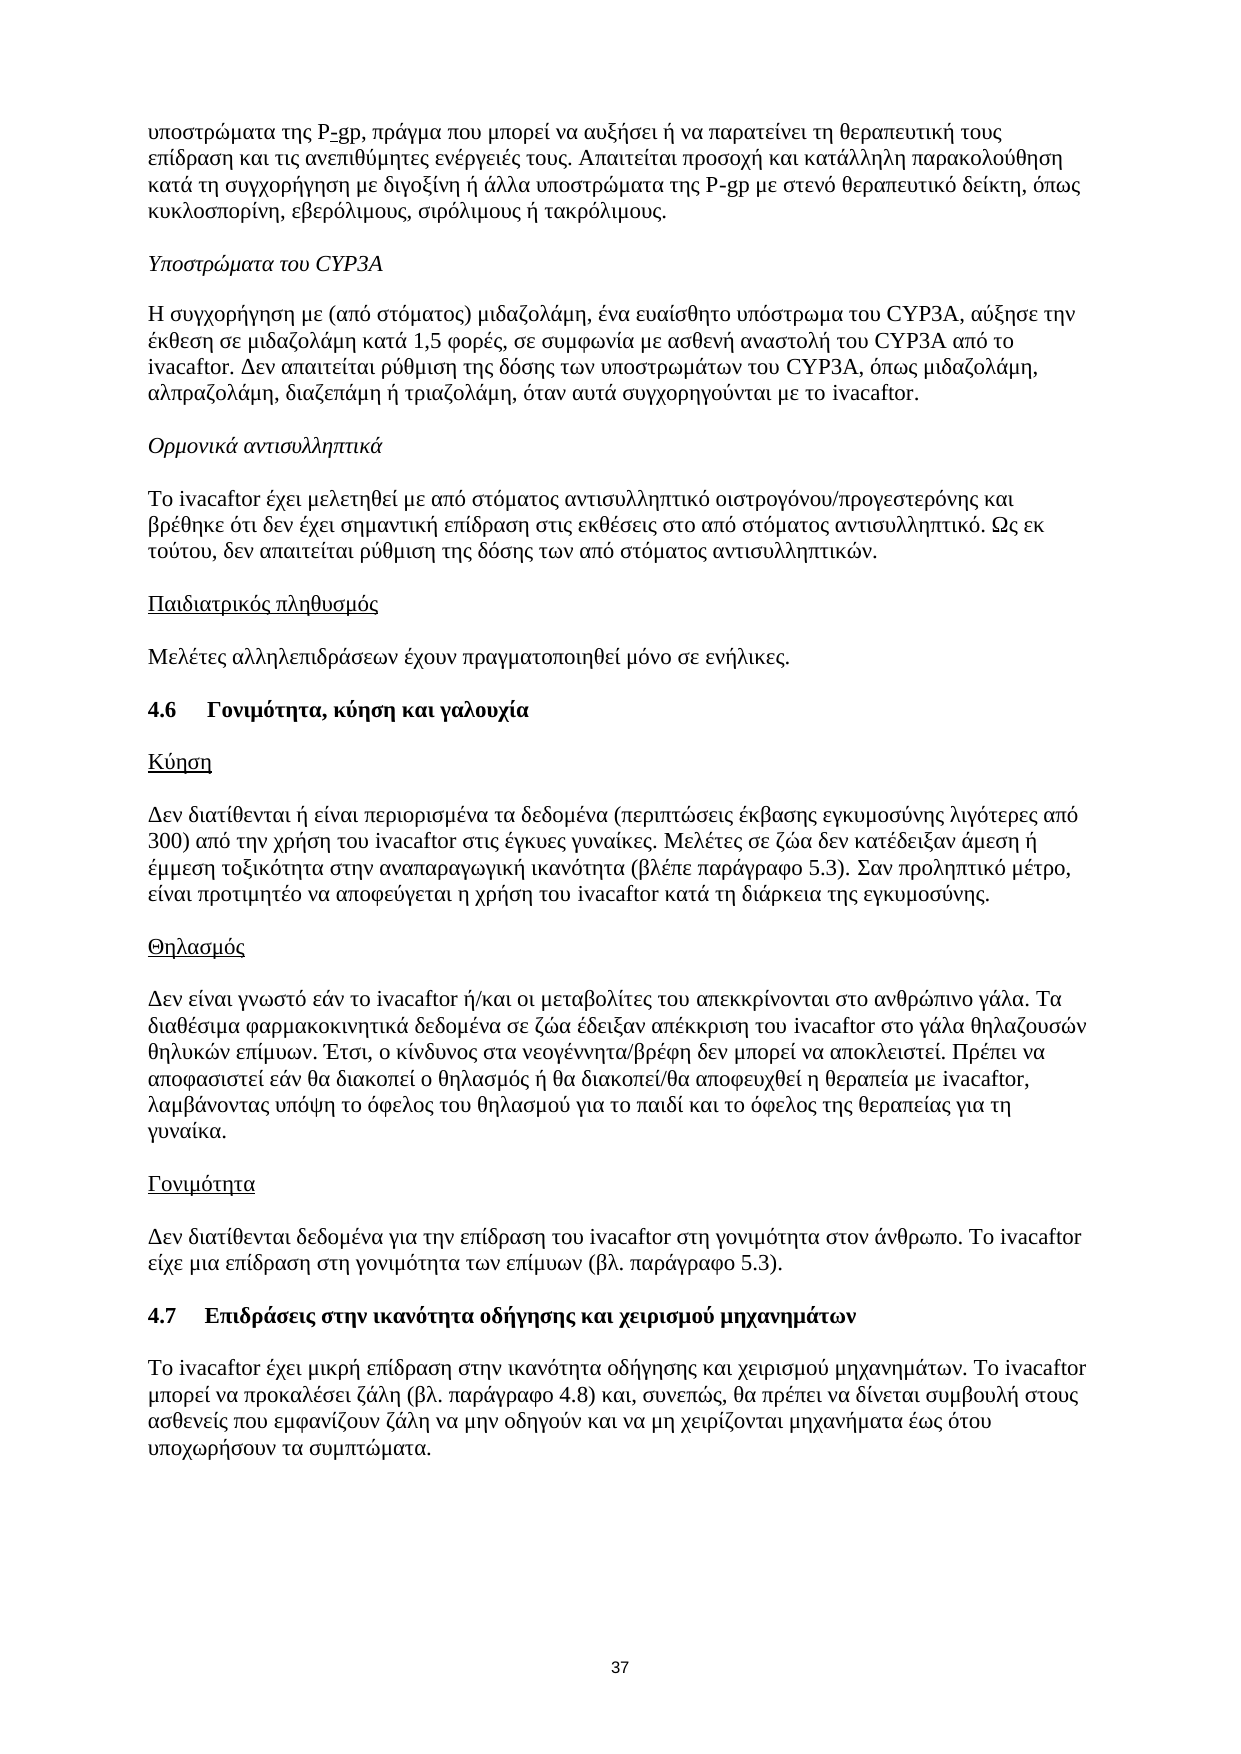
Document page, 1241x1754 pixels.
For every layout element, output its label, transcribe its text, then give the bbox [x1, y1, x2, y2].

text Γονιμότητα [148, 1170, 1092, 1196]
text Δεν διατίθενται ή είναι περιορισμένα τα δεδομένα (περιπτώσεις έκβασης εγκυμοσύνης λιγότερες από 300) από την χρήση του ivacaftor στις έγκυες γυναίκες. Μελέτες σε ζώα δεν κατέδειξαν άμεση ή έμμεση τοξικότητα στην αναπαραγωγική ικανότητα (βλέπε παράγραφο 5.3). Σαν προληπτικό μέτρο, είναι προτιμητέο να αποφεύγεται η χρήση του ivacaftor κατά τη διάρκεια της εγκυμοσύνης. [148, 801, 1092, 906]
text Μελέτες αλληλεπιδράσεων έχουν πραγματοποιηθεί μόνο σε ενήλικες. [148, 643, 1092, 669]
text Υποστρώματα του CYP3A [148, 250, 1092, 276]
text Δεν είναι γνωστό εάν το ivacaftor ή/και οι μεταβολίτες του απεκκρίνονται στο ανθρώπινο γάλα. Τα διαθέσιμα φαρμακοκινητικά δεδομένα σε ζώα έδειξαν απέκκριση του ivacaftor στο γάλα θηλαζουσών θηλυκών επίμυων. Έτσι, ο κίνδυνος στα νεογέννητα/βρέφη δεν μπορεί να αποκλειστεί. Πρέπει να αποφασιστεί εάν θα διακοπεί ο θηλασμός ή θα διακοπεί/θα αποφευχθεί η θεραπεία με ivacaftor, λαμβάνοντας υπόψη το όφελος του θηλασμού για το παιδί και το όφελος της θεραπείας για τη γυναίκα. [148, 986, 1092, 1144]
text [148, 118, 1092, 223]
text 4.7 Επιδράσεις στην ικανότητα οδήγησης και χειρισμού μηχανημάτων [148, 1302, 1092, 1328]
text Η συγχορήγηση με (από στόματος) μιδαζολάμη, ένα ευαίσθητο υπόστρωμα του CYP3A, αύξησε την έκθεση σε μιδαζολάμη κατά 1,5 φορές, σε συμφωνία με ασθενή αναστολή του CYP3A από το ivacaftor. Δεν απαιτείται ρύθμιση της δόσης των υποστρωμάτων του CYP3A, όπως μιδαζολάμη, αλπραζολάμη, διαζεπάμη ή τριαζολάμη, όταν αυτά συγχορηγούνται με το ivacaftor. [148, 300, 1092, 406]
text Το ivacaftor έχει μικρή επίδραση στην ικανότητα οδήγησης και χειρισμού μηχανημάτων. Το ivacaftor μπορεί να προκαλέσει ζάλη (βλ. παράγραφο 4.8) και, συνεπώς, θα πρέπει να δίνεται συμβουλή στους ασθενείς που εμφανίζουν ζάλη να μην οδηγούν και να μη χειρίζονται μηχανήματα έως ότου υποχωρήσουν τα συμπτώματα. [148, 1354, 1092, 1460]
text Δεν διατίθενται δεδομένα για την επίδραση του ivacaftor στη γονιμότητα στον άνθρωπο. Το ivacaftor είχε μια επίδραση στη γονιμότητα των επίμυων (βλ. παράγραφο 5.3). [148, 1223, 1092, 1275]
text Κύηση [148, 748, 1092, 775]
text Παιδιατρικός πληθυσμός [148, 590, 1092, 617]
text 4.6 Γονιμότητα, κύηση και γαλουχία [148, 696, 1092, 722]
text Το ivacaftor έχει μελετηθεί με από στόματος αντισυλληπτικό οιστρογόνου/προγεστερόνης και βρέθηκε ότι δεν έχει σημαντική επίδραση στις εκθέσεις στο από στόματος αντισυλληπτικό. Ως εκ τούτου, δεν απαιτείται ρύθμιση της δόσης των από στόματος αντισυλληπτικών. [148, 485, 1092, 564]
text Θηλασμός [148, 933, 1092, 959]
text Ορμονικά αντισυλληπτικά [148, 432, 1092, 458]
